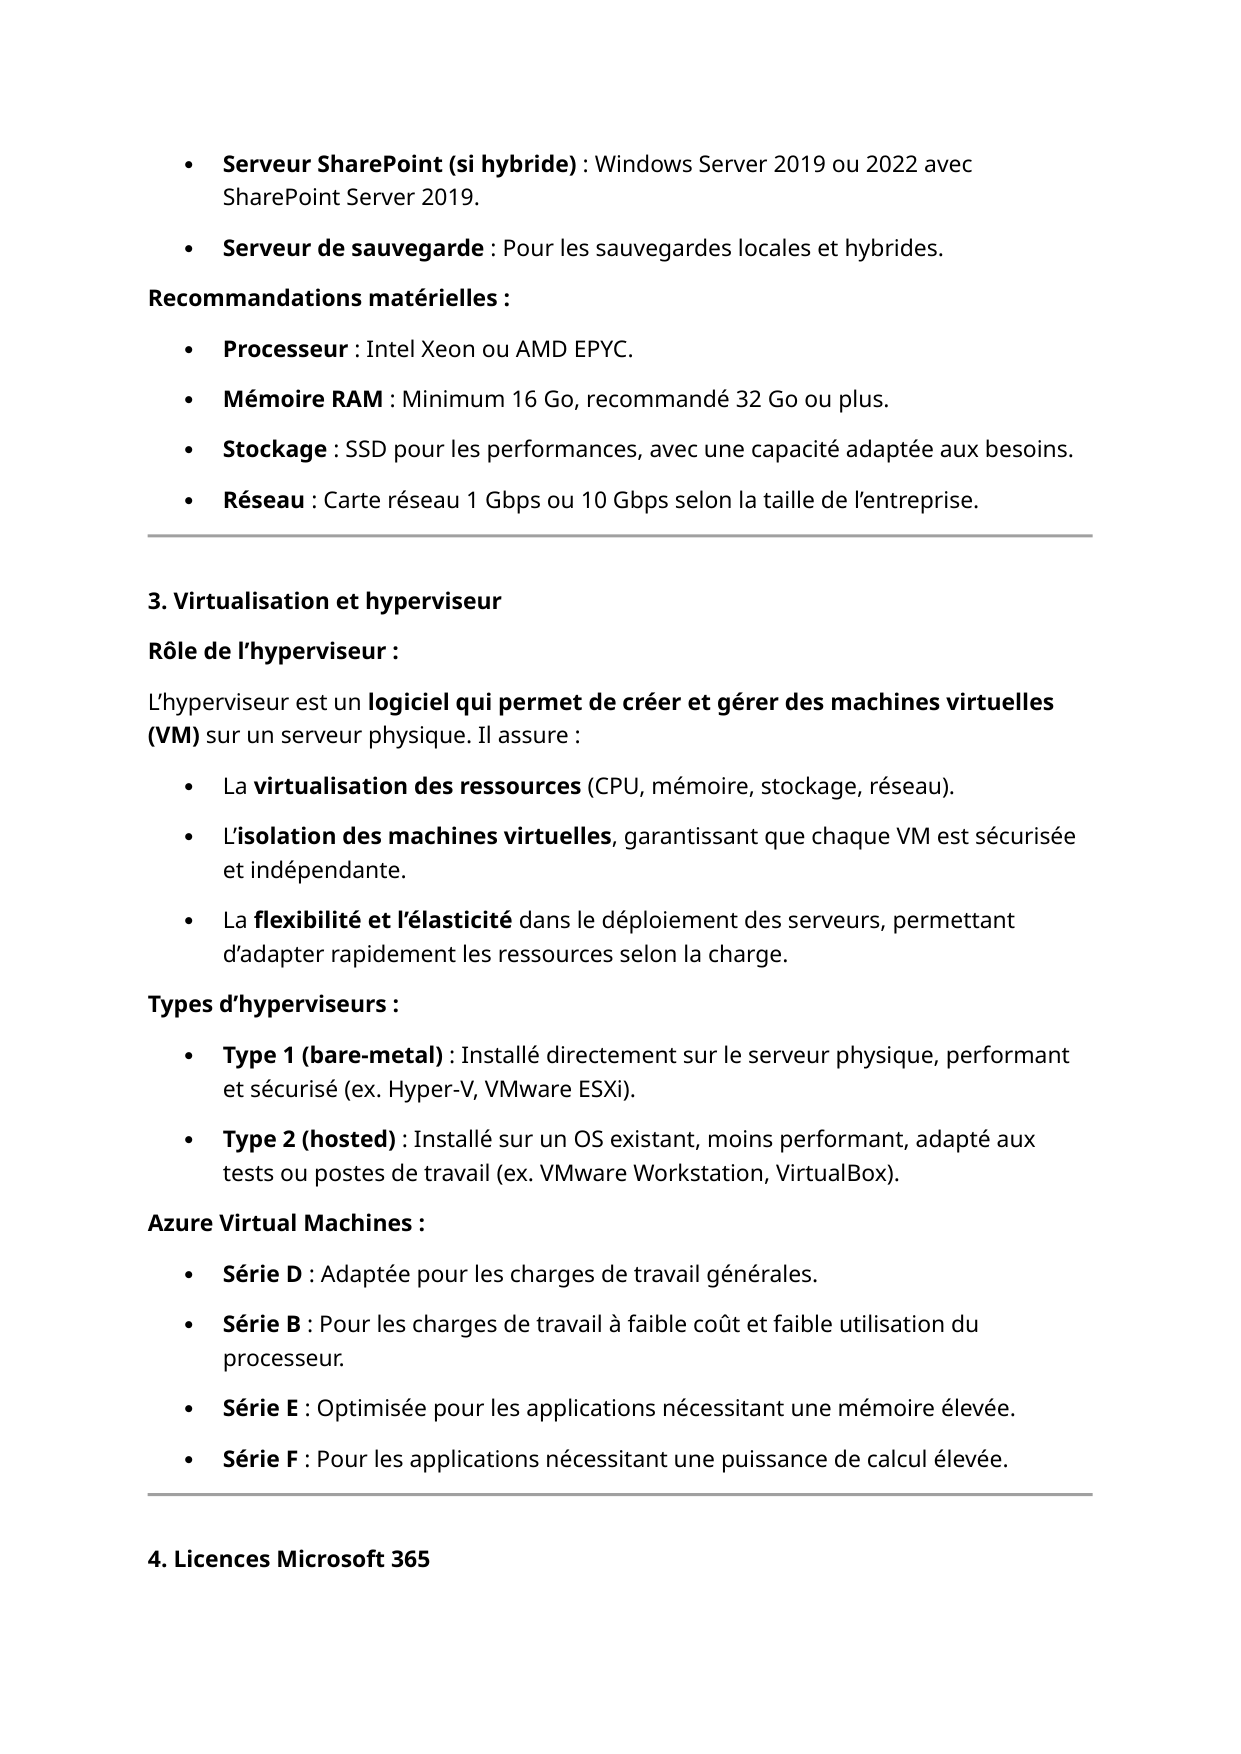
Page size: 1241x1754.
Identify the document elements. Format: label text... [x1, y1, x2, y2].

list Série B : Pour les charges de travail à faible coût et faible utilisation du processeur. [185, 1308, 1093, 1373]
text Recommandations matérielles : [148, 282, 1093, 313]
list Stockage : SSD pour les performances, avec une capacité adaptée aux besoins. [185, 433, 1093, 465]
text 3. Virtualisation et hyperviseur [148, 585, 1093, 616]
list Serveur de sauvegarde : Pour les sauvegardes locales et hybrides. [185, 232, 1093, 263]
list Type 2 (hosted) : Installé sur un OS existant, moins performant, adapté aux tests ou postes de travail (ex. VMware Workstation, VirtualBox). [185, 1123, 1093, 1188]
text Azure Virtual Machines : [148, 1207, 1093, 1238]
list Serveur SharePoint (si hybride) : Windows Server 2019 ou 2022 avec SharePoint Server 2019. [185, 148, 1093, 213]
list Processeur : Intel Xeon ou AMD EPYC. [185, 333, 1093, 364]
list Série D : Adaptée pour les charges de travail générales. [185, 1258, 1093, 1289]
list Série F : Pour les applications nécessitant une puissance de calcul élevée. [185, 1443, 1093, 1474]
list Type 1 (bare-metal) : Installé directement sur le serveur physique, performant et sécurisé (ex. Hyper-V, VMware ESXi). [185, 1039, 1093, 1104]
list L’isolation des machines virtuelles, garantissant que chaque VM est sécurisée et indépendante. [185, 820, 1093, 885]
text 4. Licences Microsoft 365 [148, 1543, 1093, 1575]
text Rôle de l’hyperviseur : [148, 635, 1093, 666]
list Réseau : Carte réseau 1 Gbps ou 10 Gbps selon la taille de l’entreprise. [185, 484, 1093, 515]
list La flexibilité et l’élasticité dans le déploiement des serveurs, permettant d’adapter rapidement les ressources selon la charge. [185, 904, 1093, 969]
list La virtualisation des ressources (CPU, mémoire, stockage, réseau). [185, 770, 1093, 801]
list Mémoire RAM : Minimum 16 Go, recommandé 32 Go ou plus. [185, 383, 1093, 414]
text Types d’hyperviseurs : [148, 988, 1093, 1020]
list Série E : Optimisée pour les applications nécessitant une mémoire élevée. [185, 1392, 1093, 1423]
text L’hyperviseur est un logiciel qui permet de créer et gérer des machines virtuelles (VM) sur un serveur physique. Il assure : [148, 686, 1093, 751]
